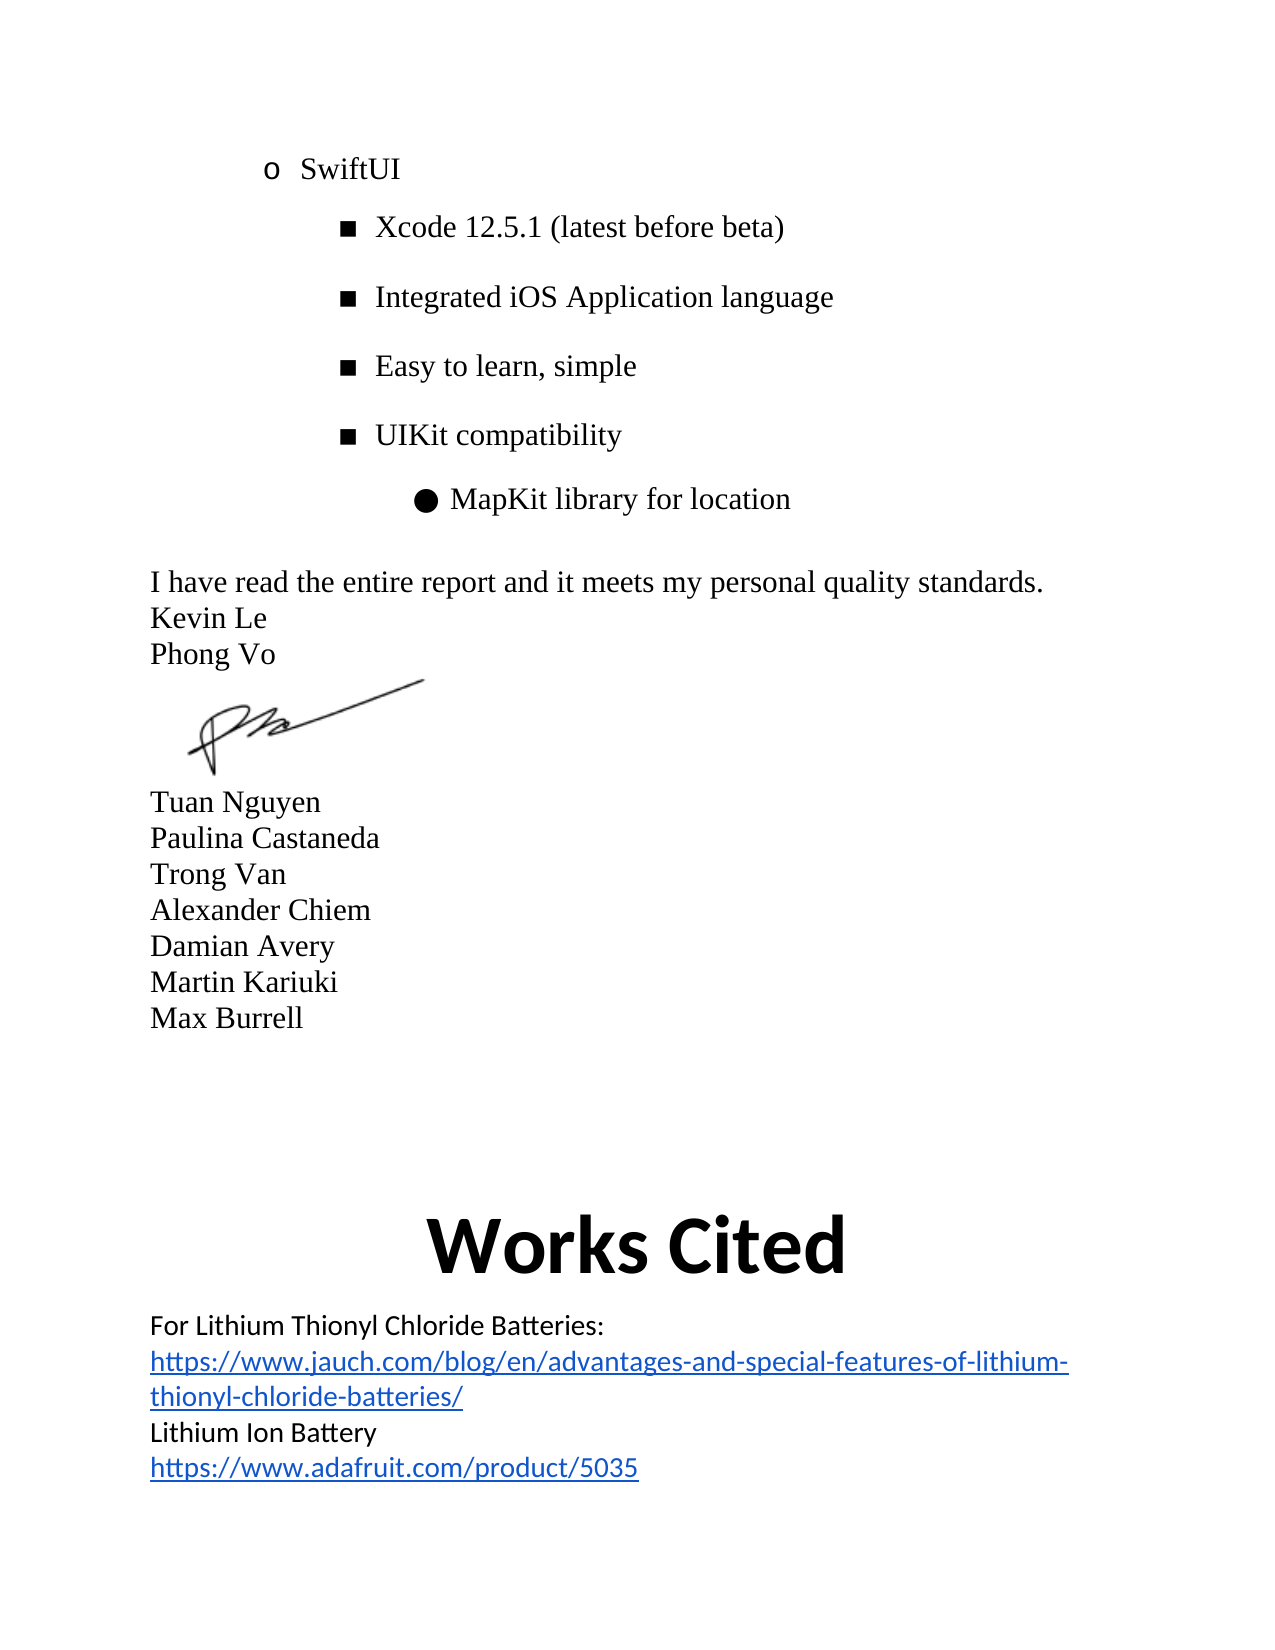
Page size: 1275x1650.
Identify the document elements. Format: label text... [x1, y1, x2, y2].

text Paulina Castaneda [150, 819, 1125, 855]
text Max Burrell [150, 999, 1125, 1035]
text https://www.adafruit.com/product/5035 [150, 1449, 1125, 1485]
text https://www.jauch.com/blog/en/advantages-and-special-features-of-lithium-thionyl-chloride-batteries/ [150, 1343, 1125, 1414]
text Lithium Ion Battery [150, 1414, 1125, 1449]
text Damian Avery [150, 927, 1125, 963]
text Kevin Le [150, 599, 1125, 635]
list Easy to learn, simple [337, 330, 1125, 394]
list MapKit library for location [412, 463, 1125, 527]
list Integrated iOS Application language [337, 261, 1125, 325]
text For Lithium Thionyl Chloride Batteries: [150, 1307, 1125, 1343]
list UIKit compatibility [337, 399, 1125, 463]
list SwiftUI [262, 150, 1125, 188]
text Trong Van [150, 855, 1125, 891]
list Xcode 12.5.1 (latest before beta) [337, 192, 1125, 256]
text Phong Vo [150, 635, 1125, 671]
text Martin Kariuki [150, 963, 1125, 999]
picture [150, 671, 452, 784]
text Alexander Chiem [150, 891, 1125, 927]
title Works Cited [150, 1193, 1125, 1294]
text I have read the entire report and it meets my personal quality standards. [150, 563, 1125, 599]
text Tuan Nguyen [150, 783, 1125, 819]
